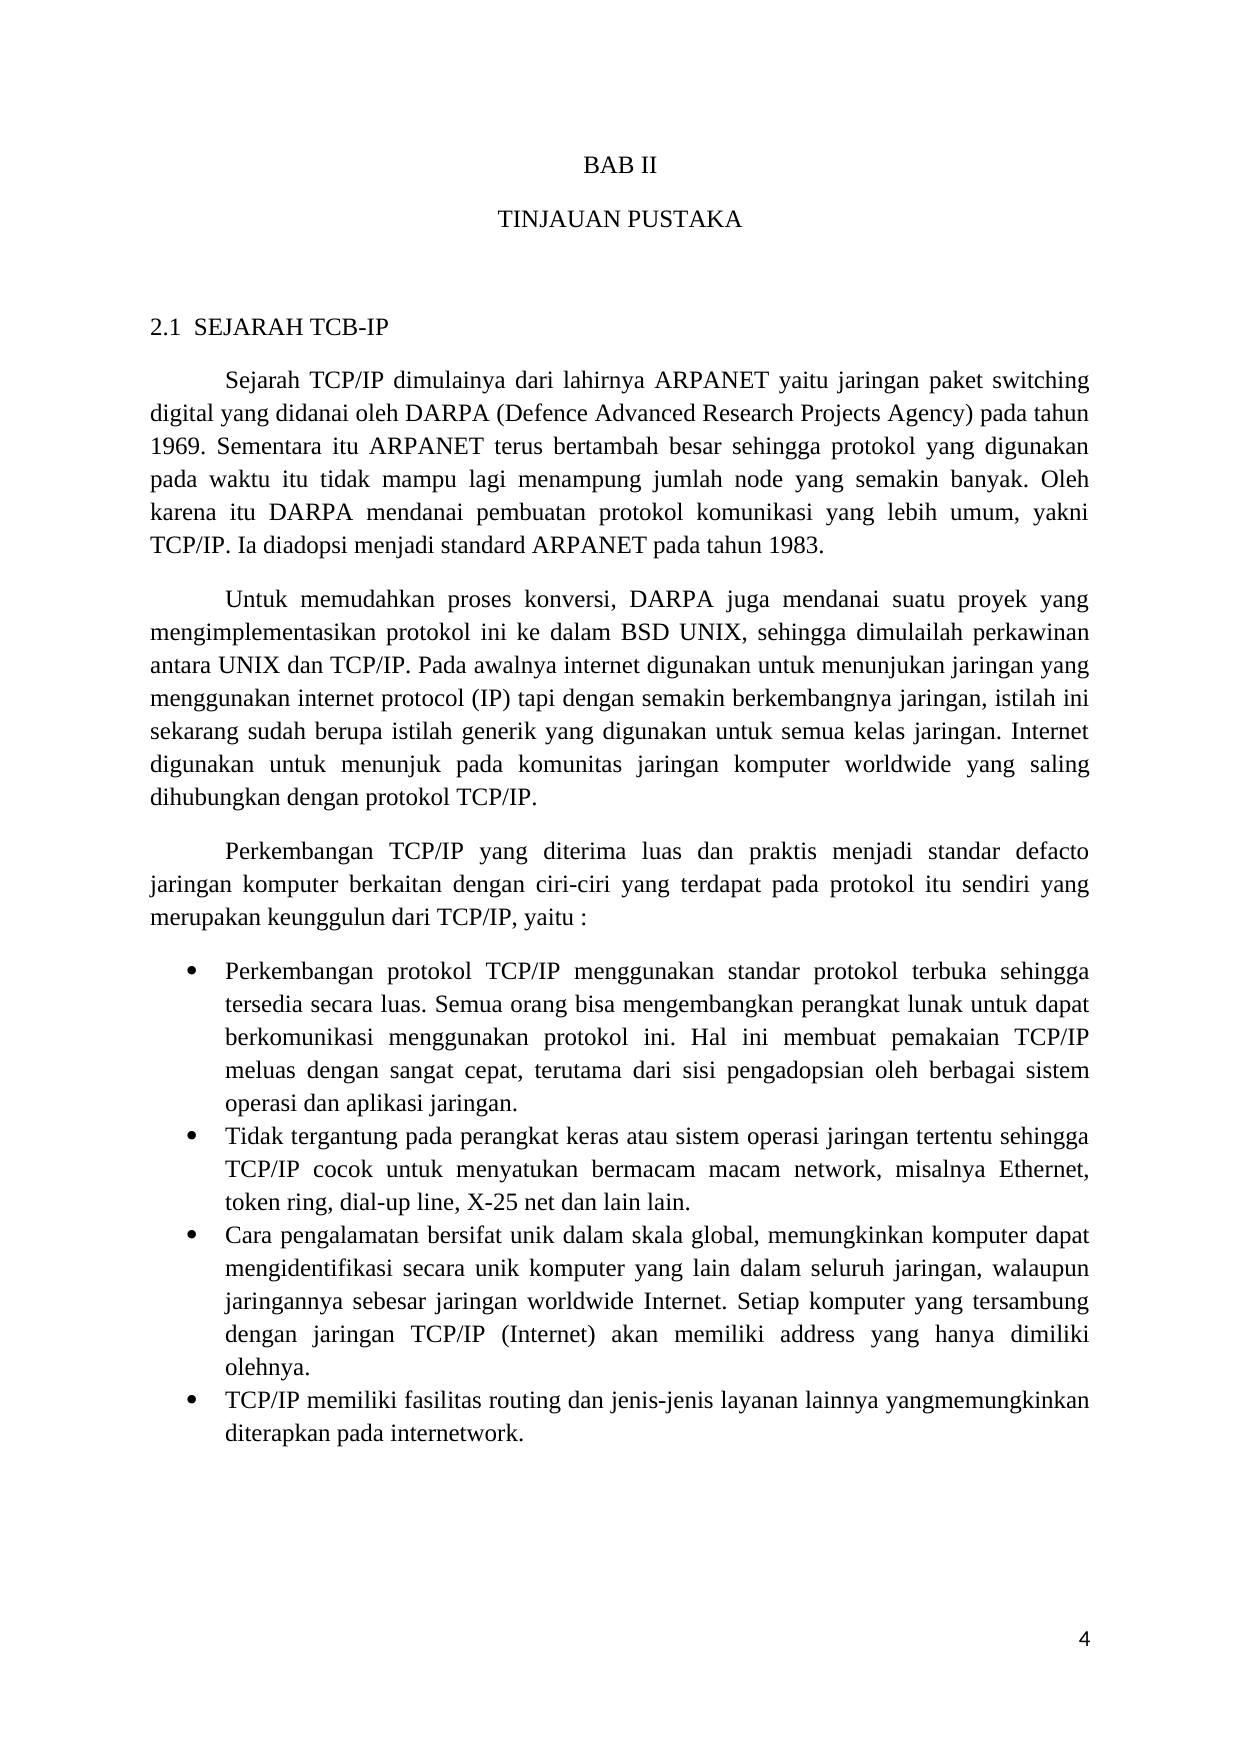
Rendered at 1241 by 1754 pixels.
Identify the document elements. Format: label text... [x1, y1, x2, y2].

list Cara pengalamatan bersifat unik dalam skala global, memungkinkan komputer dapat mengidentifikasi secara unik komputer yang lain dalam seluruh jaringan, walaupun jaringannya sebesar jaringan worldwide Internet. Setiap komputer yang tersambung dengan jaringan TCP/IP (Internet) akan memiliki address yang hanya dimiliki olehnya. [187, 1220, 1090, 1381]
text Sejarah TCP/IP dimulainya dari lahirnya ARPANET yaitu jaringan paket switching digital yang didanai oleh DARPA (Defence Advanced Research Projects Agency) pada tahun 1969. Sementara itu ARPANET terus bertambah besar sehingga protokol yang digunakan pada waktu itu tidak mampu lagi menampung jumlah node yang semakin banyak. Oleh karena itu DARPA mendanai pembuatan protokol komunikasi yang lebih umum, yakni TCP/IP. Ia diadopsi menjadi standard ARPANET pada tahun 1983. [150, 365, 1090, 559]
list Perkembangan protokol TCP/IP menggunakan standar protokol terbuka sehingga tersedia secara luas. Semua orang bisa mengembangkan perangkat lunak untuk dapat berkomunikasi menggunakan protokol ini. Hal ini membuat pemakaian TCP/IP meluas dengan sangat cepat, terutama dari sisi pengadopsian oleh berbagai sistem operasi dan aplikasi jaringan. [187, 956, 1090, 1117]
list TCP/IP memiliki fasilitas routing dan jenis-jenis layanan lainnya yangmemungkinkan diterapkan pada internetwork. [187, 1386, 1090, 1447]
text Perkembangan TCP/IP yang diterima luas dan praktis menjadi standar defacto jaringan komputer berkaitan dengan ciri-ciri yang terdapat pada protokol itu sendiri yang merupakan keunggulun dari TCP/IP, yaitu : [150, 836, 1090, 931]
text BAB II [150, 150, 1090, 179]
text TINJAUAN PUSTAKA [150, 204, 1090, 233]
text 2.1 SEJARAH TCB-IP [150, 312, 1090, 340]
list Tidak tergantung pada perangkat keras atau sistem operasi jaringan tertentu sehingga TCP/IP cocok untuk menyatukan bermacam macam network, misalnya Ethernet, token ring, dial-up line, X-25 net dan lain lain. [187, 1121, 1090, 1216]
text Untuk memudahkan proses konversi, DARPA juga mendanai suatu proyek yang mengimplementasikan protokol ini ke dalam BSD UNIX, sehingga dimulailah perkawinan antara UNIX dan TCP/IP. Pada awalnya internet digunakan untuk menunjukan jaringan yang menggunakan internet protocol (IP) tapi dengan semakin berkembangnya jaringan, istilah ini sekarang sudah berupa istilah generik yang digunakan untuk semua kelas jaringan. Internet digunakan untuk menunjuk pada komunitas jaringan komputer worldwide yang saling dihubungkan dengan protokol TCP/IP. [150, 584, 1090, 811]
